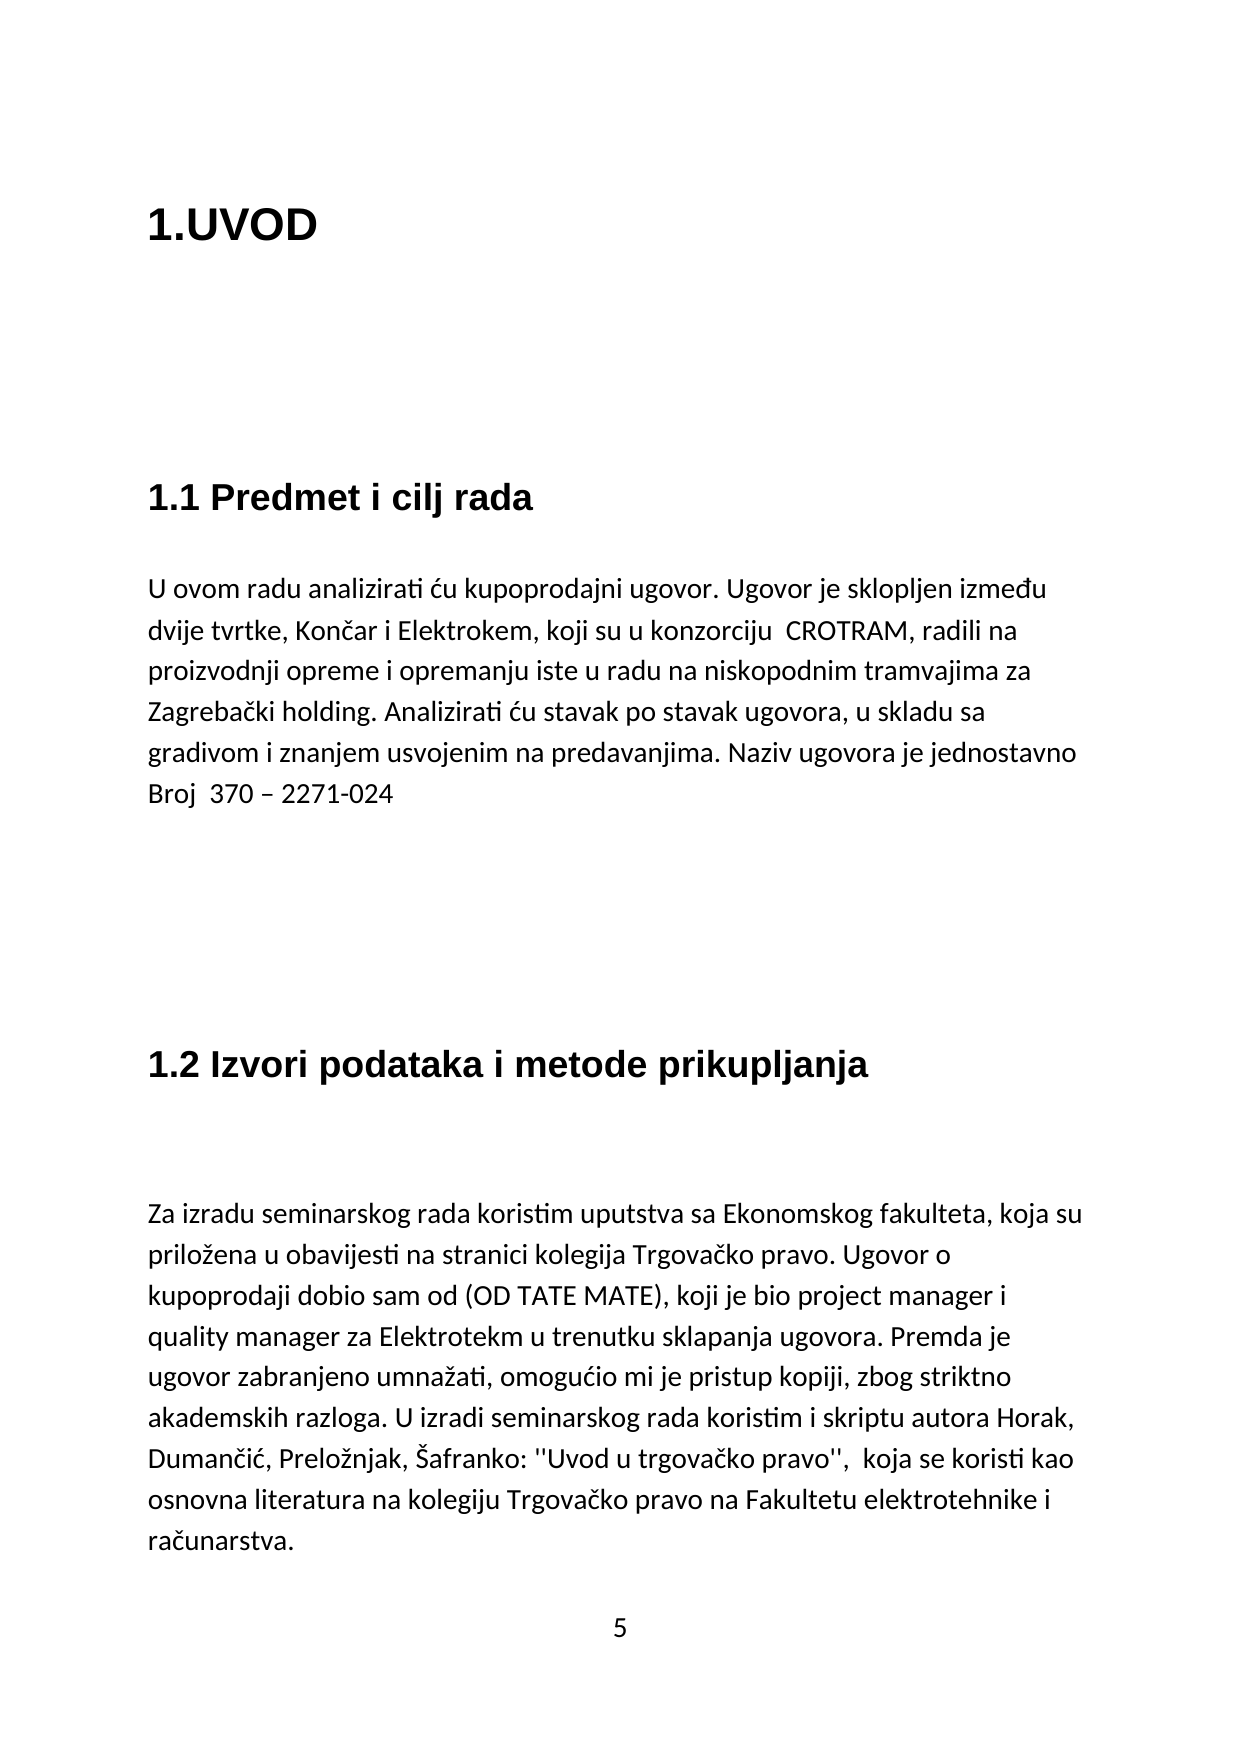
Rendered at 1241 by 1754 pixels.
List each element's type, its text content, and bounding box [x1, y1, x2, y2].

text 1.1 Predmet i cilj rada U ovom radu analizirati ću kupoprodajni ugovor. Ugovor je sklopljen između dvije tvrtke, Končar i Elektrokem, koji su u konzorciju CROTRAM, radili na proizvodnji opreme i opremanju iste u radu na niskopodnim tramvajima za Zagrebački holding. Analizirati ću stavak po stavak ugovora, u skladu sa gradivom i znanjem usvojenim na predavanjima. Naziv ugovora je jednostavno Broj 370 – 2271-024 [148, 475, 1093, 852]
subtitle 1.2 Izvori podataka i metode prikupljanja [148, 1042, 1093, 1086]
text Za izradu seminarskog rada koristim uputstva sa Ekonomskog fakulteta, koja su priložena u obavijesti na stranici kolegija Trgovačko pravo. Ugovor o kupoprodaji dobio sam od (OD TATE MATE), koji je bio project manager i quality manager za Elektrotekm u trenutku sklapanja ugovora. Premda je ugovor zabranjeno umnažati, omogućio mi je pristup kopiji, zbog striktno akademskih razloga. U izradi seminarskog rada koristim i skriptu autora Horak, Dumančić, Preložnjak, Šafranko: ''Uvod u trgovačko pravo'', koja se koristi kao osnovna literatura na kolegiju Trgovačko pravo na Fakultetu elektrotehnike i računarstva. [148, 1154, 1093, 1558]
subtitle 1.UVOD [148, 198, 1093, 311]
